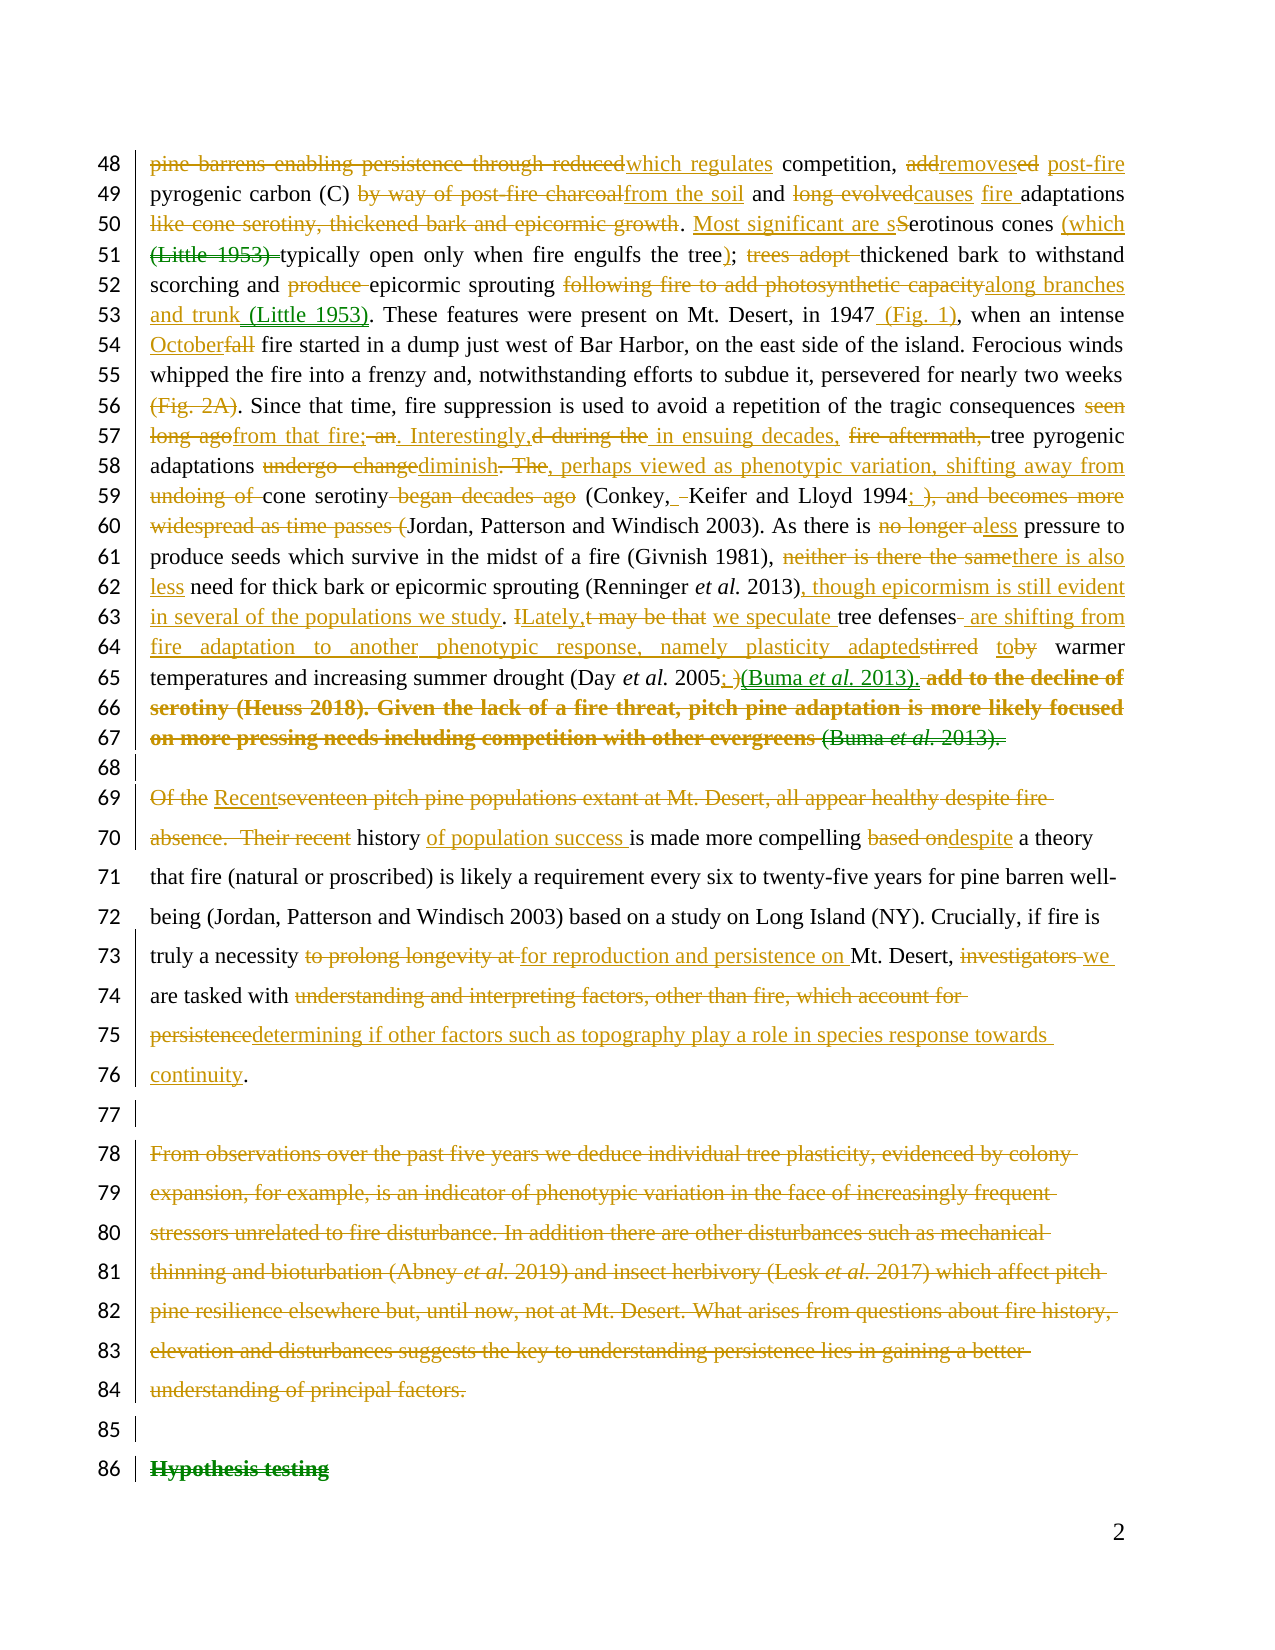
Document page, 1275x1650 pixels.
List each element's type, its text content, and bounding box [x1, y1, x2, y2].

text history is made more compelling a theory that fire (natural or proscribed) is likely a requirement every six to twenty-five years for pine barren well-being (Jordan, Patterson and Windisch 2003) based on a study on Long Island (NY). Crucially, if fire is truly a necessity Mt. Desert, are tasked with . [150, 784, 1125, 1087]
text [150, 150, 1125, 750]
